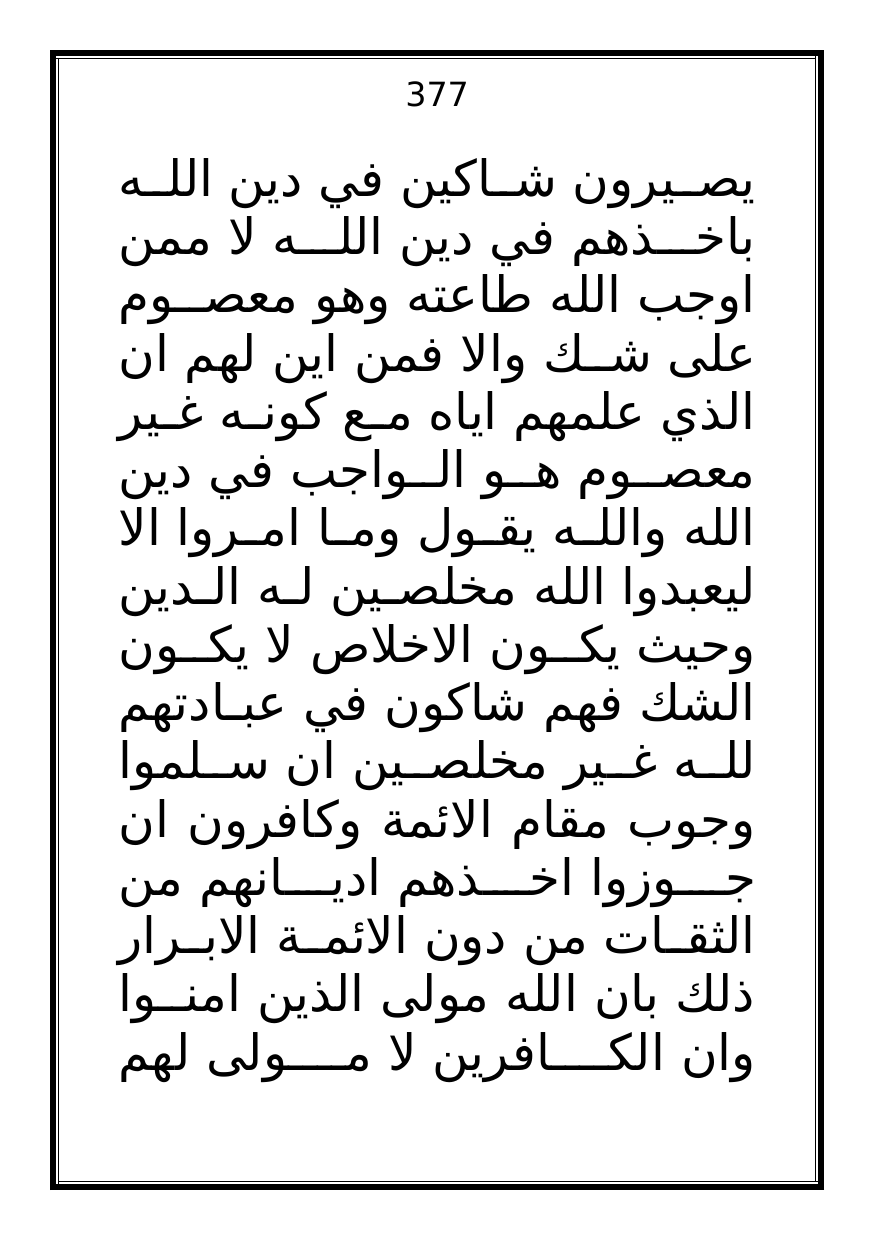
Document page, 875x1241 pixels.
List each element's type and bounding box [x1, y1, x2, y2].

text [118, 150, 756, 1082]
